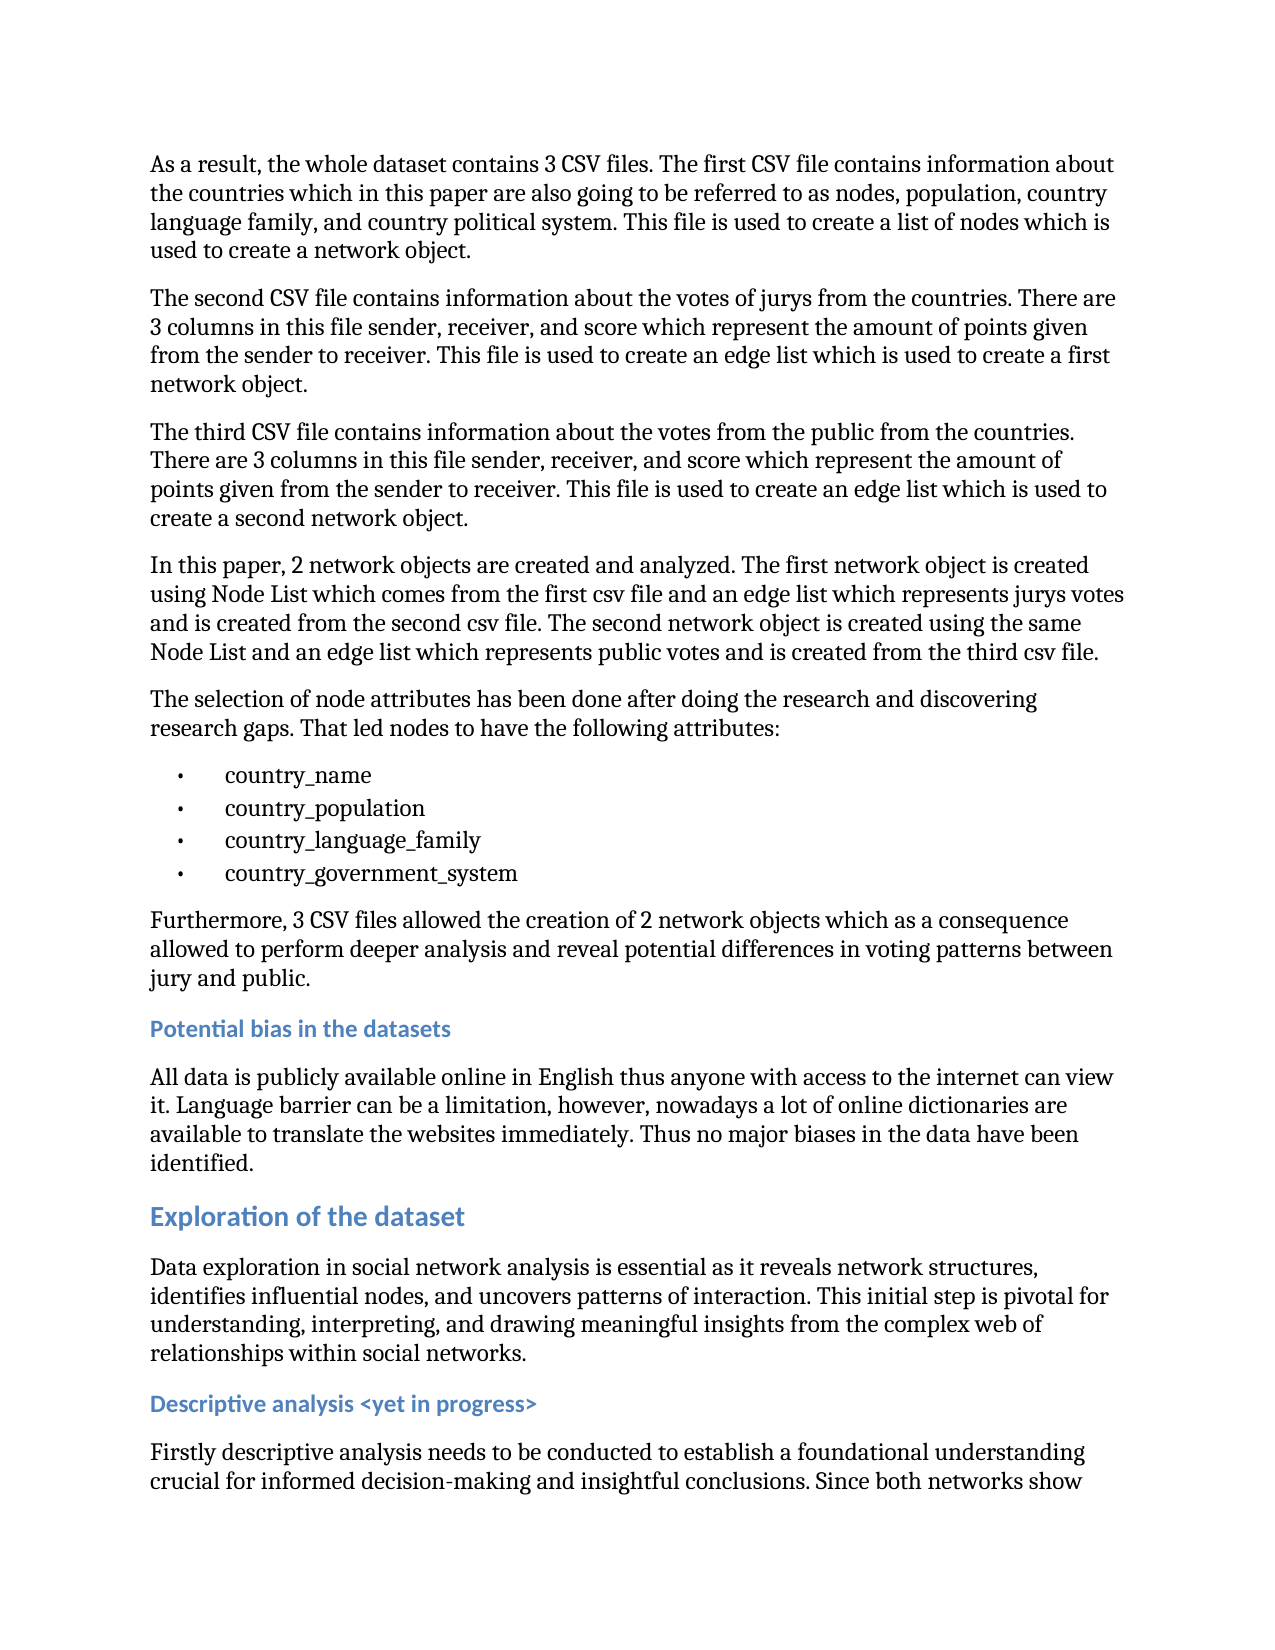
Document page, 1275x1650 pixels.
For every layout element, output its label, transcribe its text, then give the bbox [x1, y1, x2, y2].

text Furthermore, 3 CSV files allowed the creation of 2 network objects which as a consequence allowed to perform deeper analysis and reveal potential differences in voting patterns between jury and public. [150, 906, 1125, 992]
text Data exploration in social network analysis is essential as it reveals network structures, identifies influential nodes, and uncovers patterns of interaction. This initial step is pivotal for understanding, interpreting, and drawing meaningful insights from the complex web of relationships within social networks. [150, 1253, 1125, 1368]
text All data is publicly available online in English thus anyone with access to the internet can view it. Language barrier can be a limitation, however, nowadays a lot of online dictionaries are available to translate the websites immediately. Thus no major biases in the data have been identified. [150, 1063, 1125, 1178]
list country_name [175, 761, 1125, 790]
text The second CSV file contains information about the votes of jurys from the countries. There are 3 columns in this file sender, receiver, and score which represent the amount of points given from the sender to receiver. This file is used to create an edge list which is used to create a first network object. [150, 284, 1125, 399]
text The selection of node attributes has been done after doing the research and discovering research gaps. That led nodes to have the following attributes: [150, 685, 1125, 742]
text The third CSV file contains information about the votes from the public from the countries. There are 3 columns in this file sender, receiver, and score which represent the amount of points given from the sender to receiver. This file is used to create an edge list which is used to create a second network object. [150, 417, 1125, 532]
text In this paper, 2 network objects are created and analyzed. The first network object is created using Node List which comes from the first csv file and an edge list which represents jurys votes and is created from the second csv file. The second network object is created using the same Node List and an edge list which represents public votes and is created from the third csv file. [150, 551, 1125, 666]
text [150, 1438, 1125, 1495]
subtitle Exploration of the dataset [150, 1198, 1125, 1234]
subtitle Potential bias in the datasets [150, 1013, 1125, 1044]
text As a result, the whole dataset contains 3 CSV files. The first CSV file contains information about the countries which in this paper are also going to be referred to as nodes, population, country language family, and country political system. This file is used to create a list of nodes which is used to create a network object. [150, 150, 1125, 265]
list country_population [175, 794, 1125, 822]
subtitle Descriptive analysis <yet in progress> [150, 1389, 1125, 1419]
list country_government_system [175, 859, 1125, 887]
list country_language_family [175, 826, 1125, 855]
